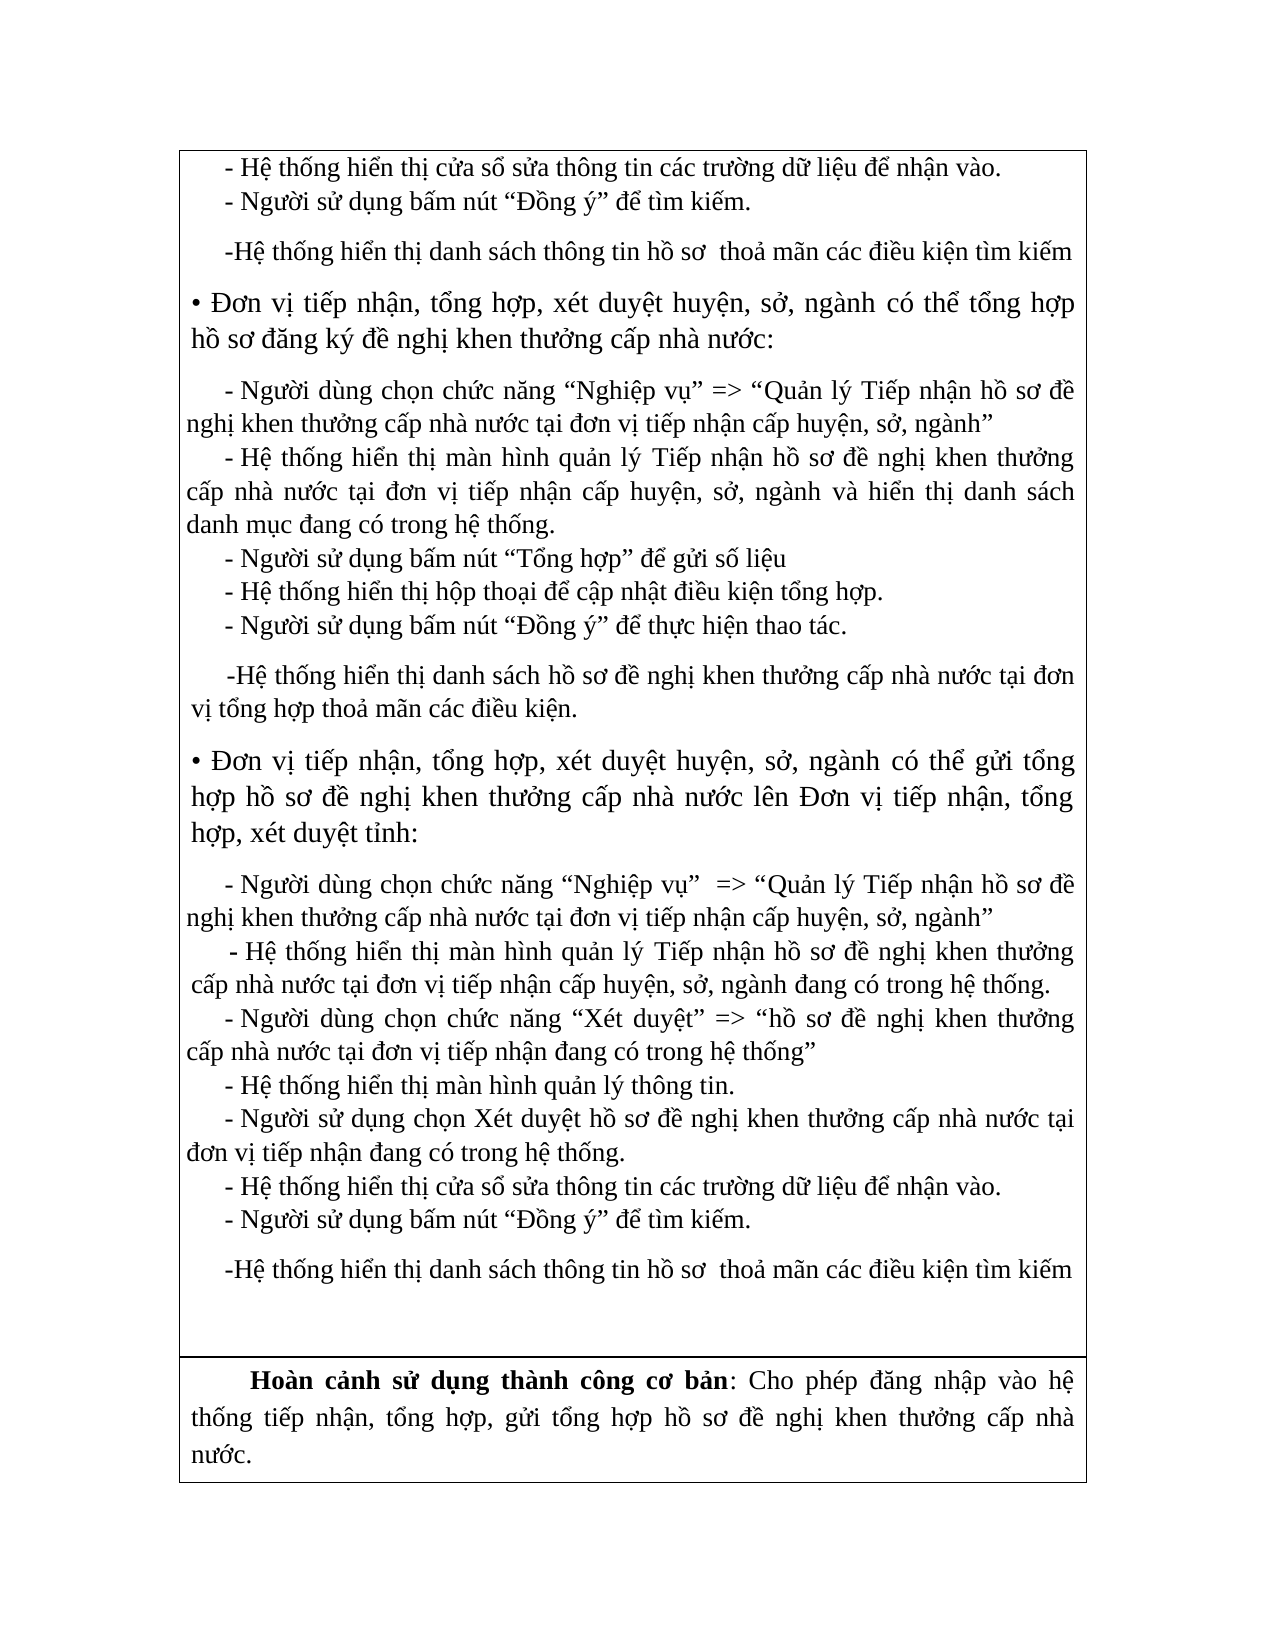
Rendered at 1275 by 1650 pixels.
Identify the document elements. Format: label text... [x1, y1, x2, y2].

table_cell Hoàn cảnh sử dụng thành công cơ bản: Cho phép đăng nhập vào hệ thống tiếp nhận, tổng hợp, gửi tổng hợp hồ sơ đề nghị khen thưởng cấp nhà nước. [180, 1358, 1086, 1482]
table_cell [180, 151, 1086, 1356]
